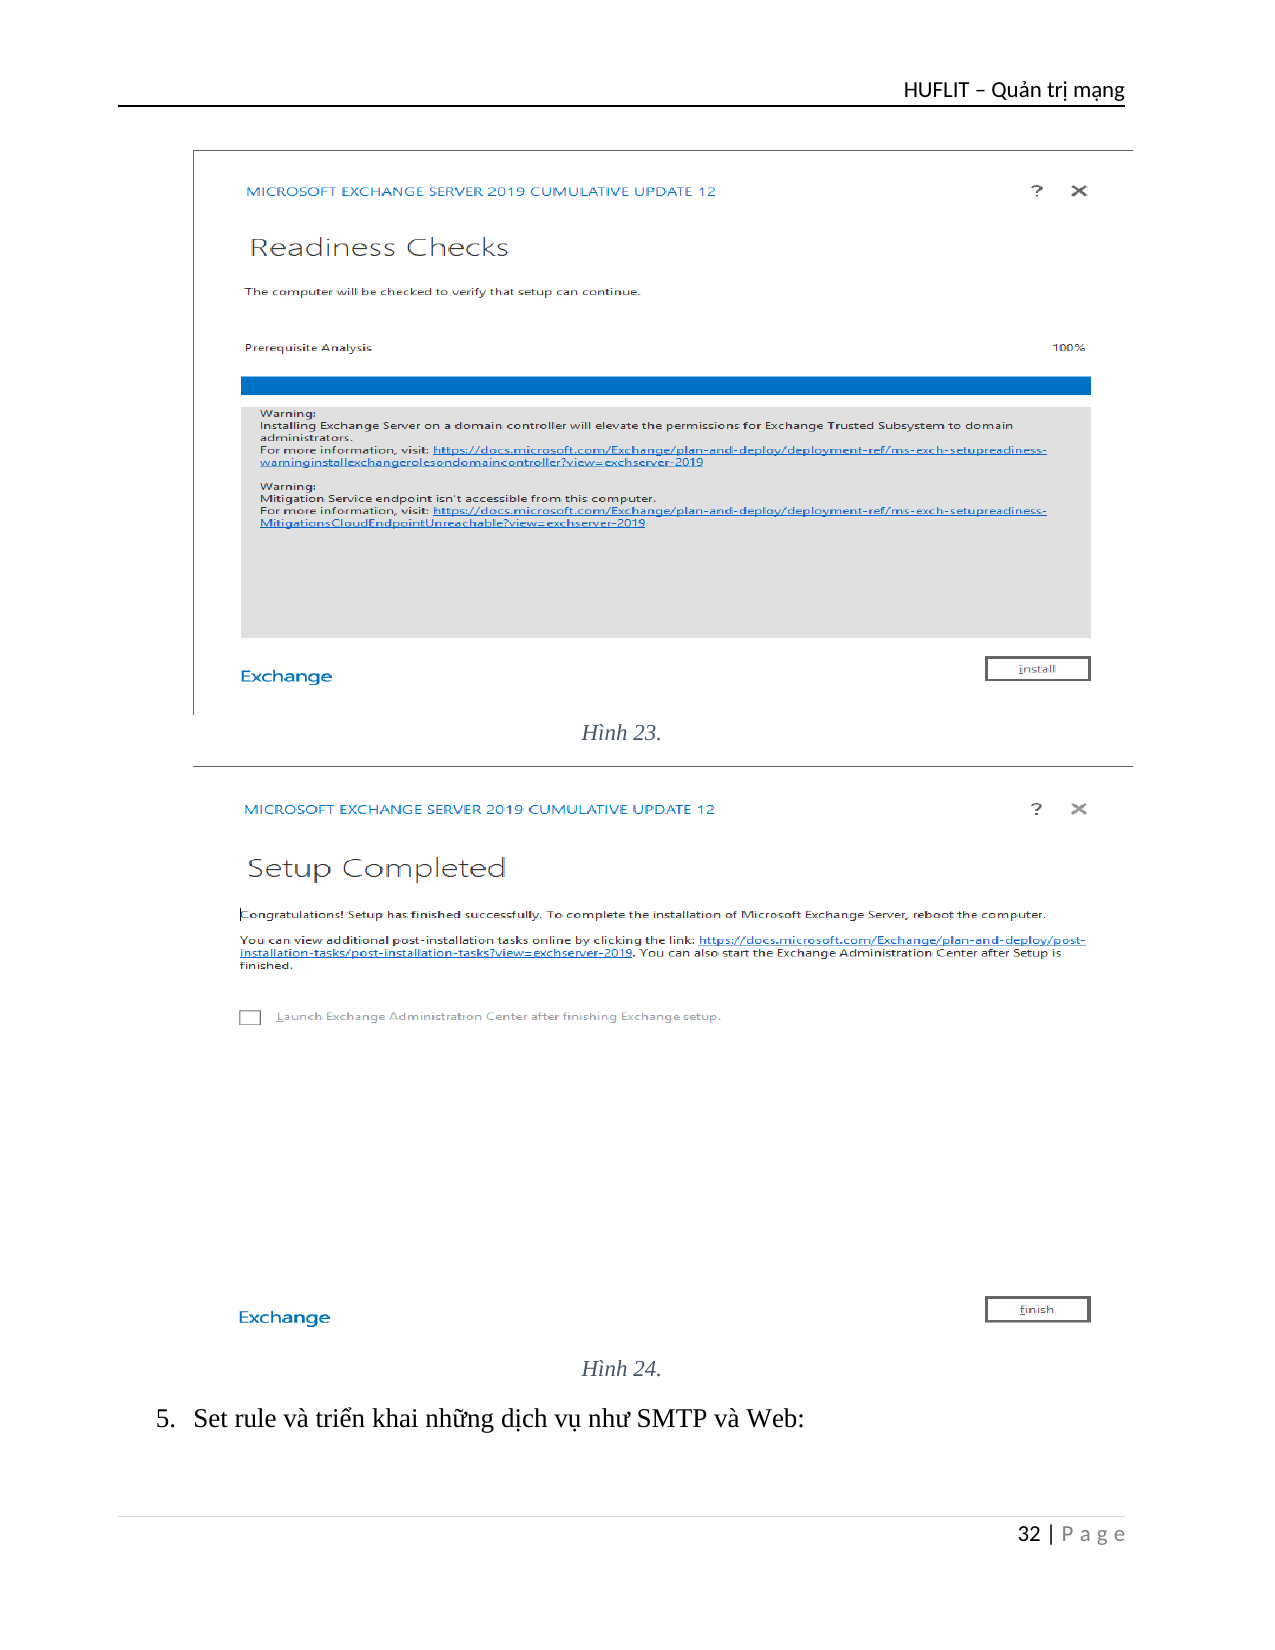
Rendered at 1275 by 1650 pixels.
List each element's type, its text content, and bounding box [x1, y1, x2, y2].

list Set rule và triển khai những dịch vụ như SMTP và Web: [156, 1402, 1125, 1433]
picture [193, 766, 1134, 1351]
text Hình 24. [118, 1355, 1125, 1381]
picture [193, 150, 1134, 715]
text Hình 23. [118, 719, 1125, 745]
